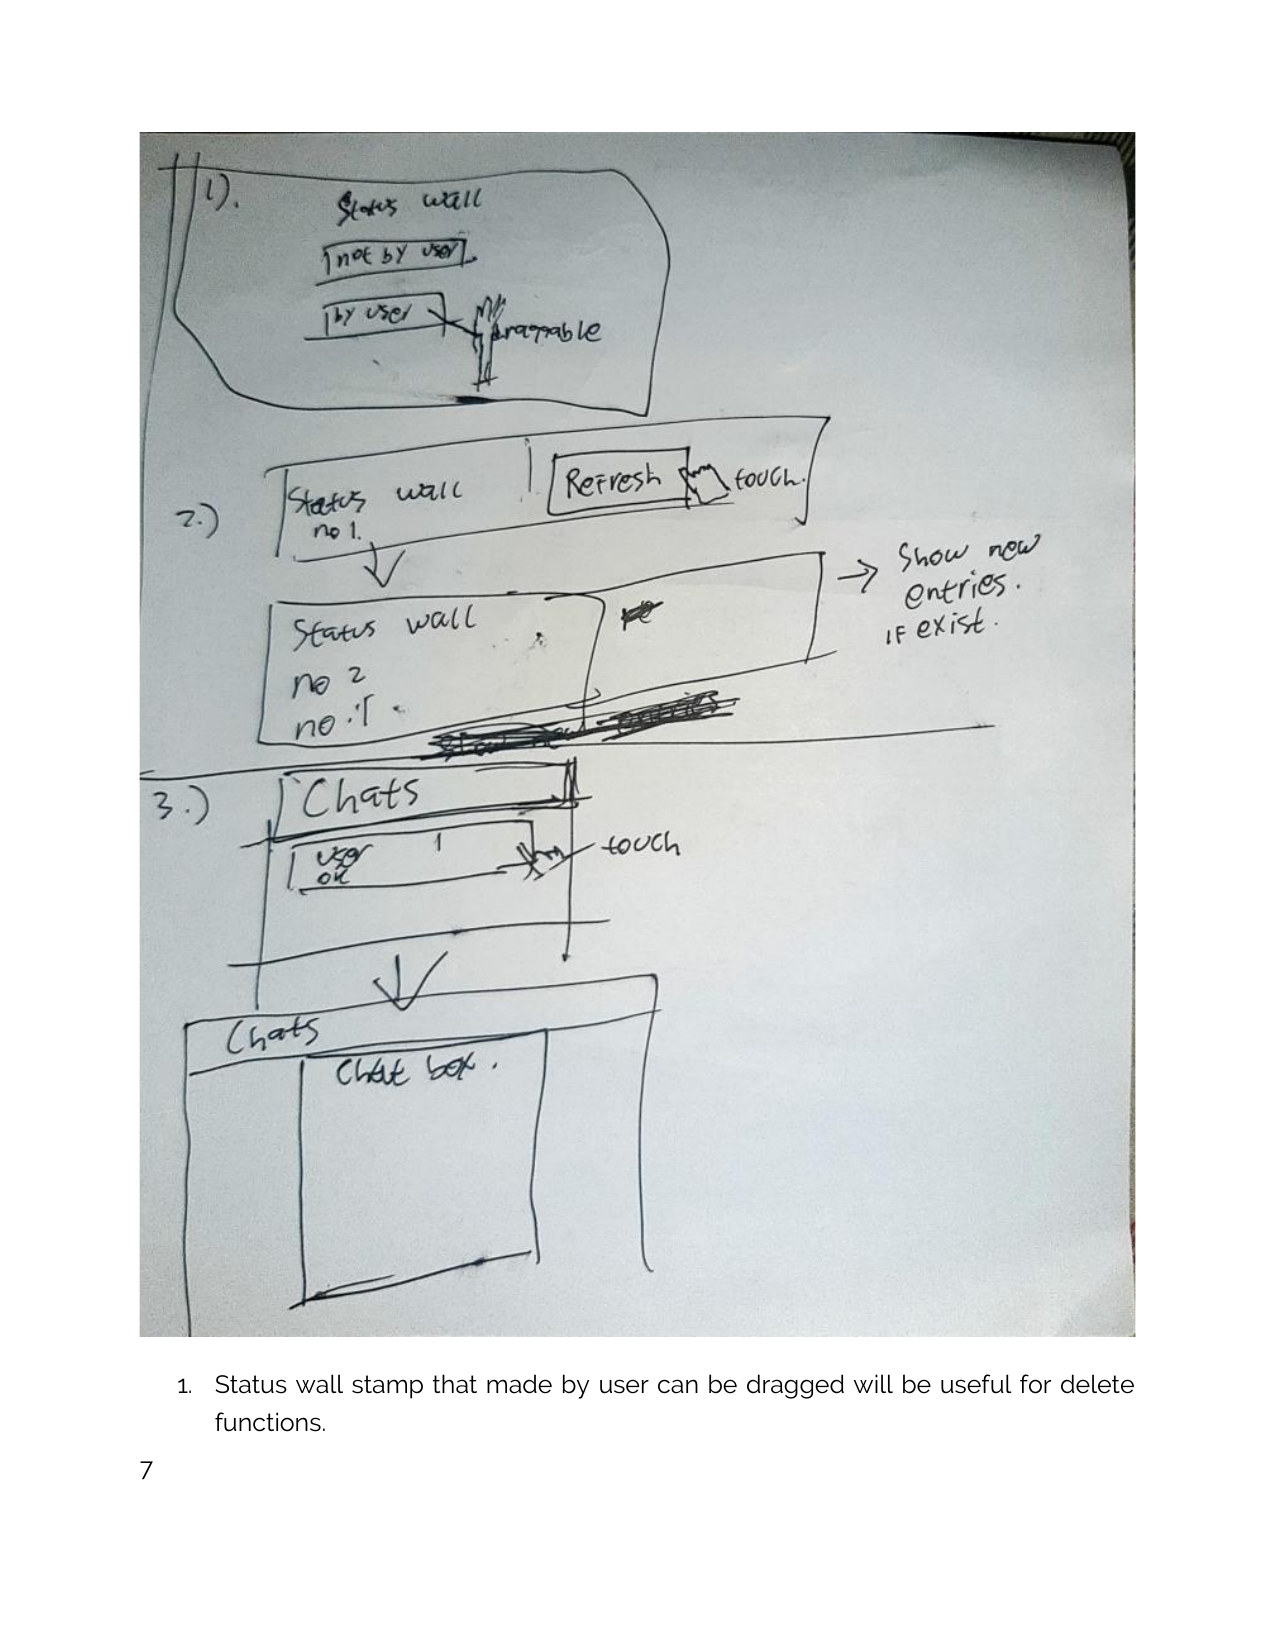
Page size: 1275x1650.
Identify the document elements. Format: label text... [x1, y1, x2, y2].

list Status wall stamp that made by user can be dragged will be useful for delete functions. [177, 1370, 1136, 1438]
picture [139, 132, 1136, 1337]
